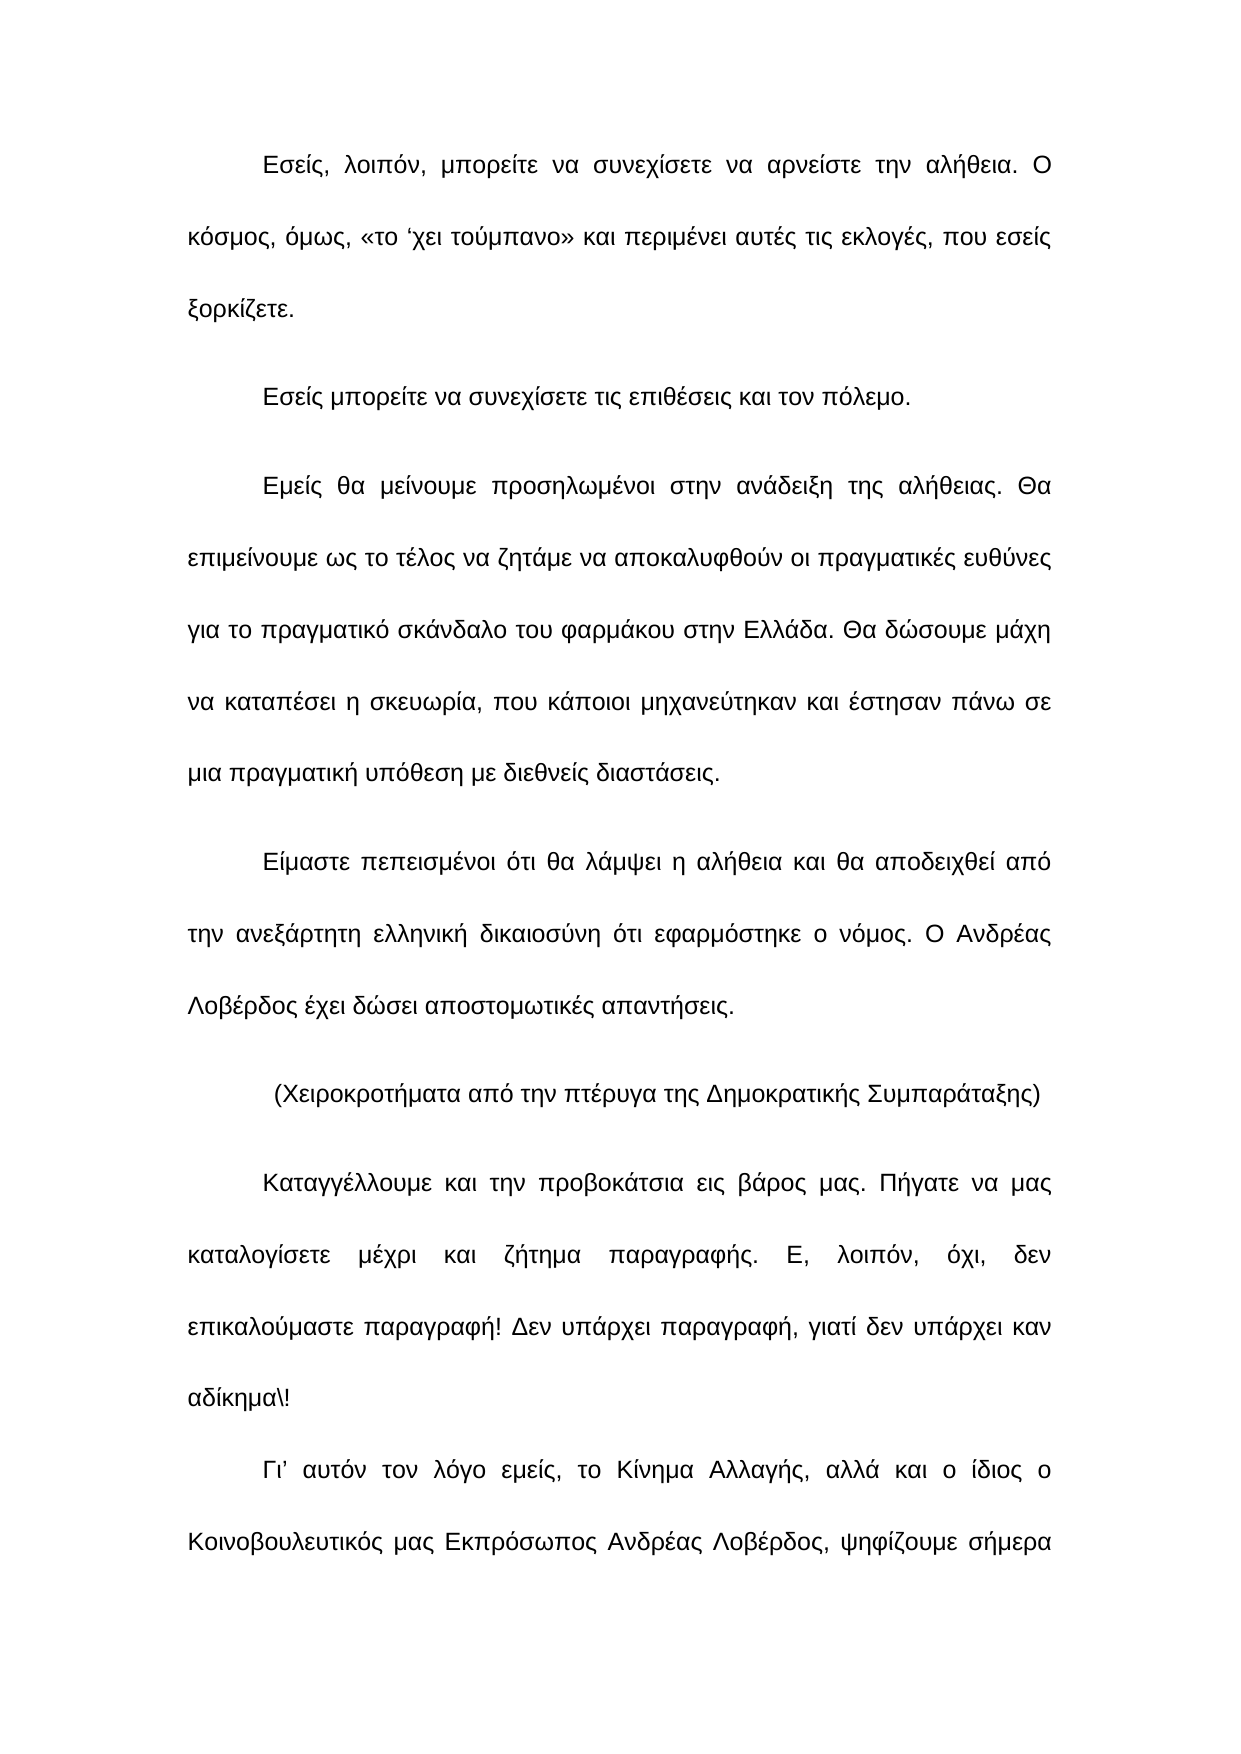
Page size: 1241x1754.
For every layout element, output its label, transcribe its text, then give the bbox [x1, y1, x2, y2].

text (Χειροκροτήματα από την πτέρυγα της Δημοκρατικής Συμπαράταξης) [187, 1079, 1053, 1108]
text Εσείς μπορείτε να συνεχίσετε τις επιθέσεις και τον πόλεμο. [187, 382, 1053, 411]
text Καταγγέλλουμε και την προβοκάτσια εις βάρος μας. Πήγατε να μας καταλογίσετε μέχρι και ζήτημα παραγραφής. Ε, λοιπόν, όχι, δεν επικαλούμαστε παραγραφή! Δεν υπάρχει παραγραφή, γιατί δεν υπάρχει καν αδίκημα\! [187, 1168, 1053, 1412]
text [187, 1455, 1053, 1556]
text Εσείς, λοιπόν, μπορείτε να συνεχίσετε να αρνείστε την αλήθεια. Ο κόσμος, όμως, «το ‘χει τούμπανο» και περιμένει αυτές τις εκλογές, που εσείς ξορκίζετε. [187, 150, 1053, 322]
text Είμαστε πεπεισμένοι ότι θα λάμψει η αλήθεια και θα αποδειχθεί από την ανεξάρτητη ελληνική δικαιοσύνη ότι εφαρμόστηκε ο νόμος. Ο Ανδρέας Λοβέρδος έχει δώσει αποστομωτικές απαντήσεις. [187, 847, 1053, 1019]
text Εμείς θα μείνουμε προσηλωμένοι στην ανάδειξη της αλήθειας. Θα επιμείνουμε ως το τέλος να ζητάμε να αποκαλυφθούν οι πραγματικές ευθύνες για το πραγματικό σκάνδαλο του φαρμάκου στην Ελλάδα. Θα δώσουμε μάχη να καταπέσει η σκευωρία, που κάποιοι μηχανεύτηκαν και έστησαν πάνω σε μια πραγματική υπόθεση με διεθνείς διαστάσεις. [187, 471, 1053, 787]
